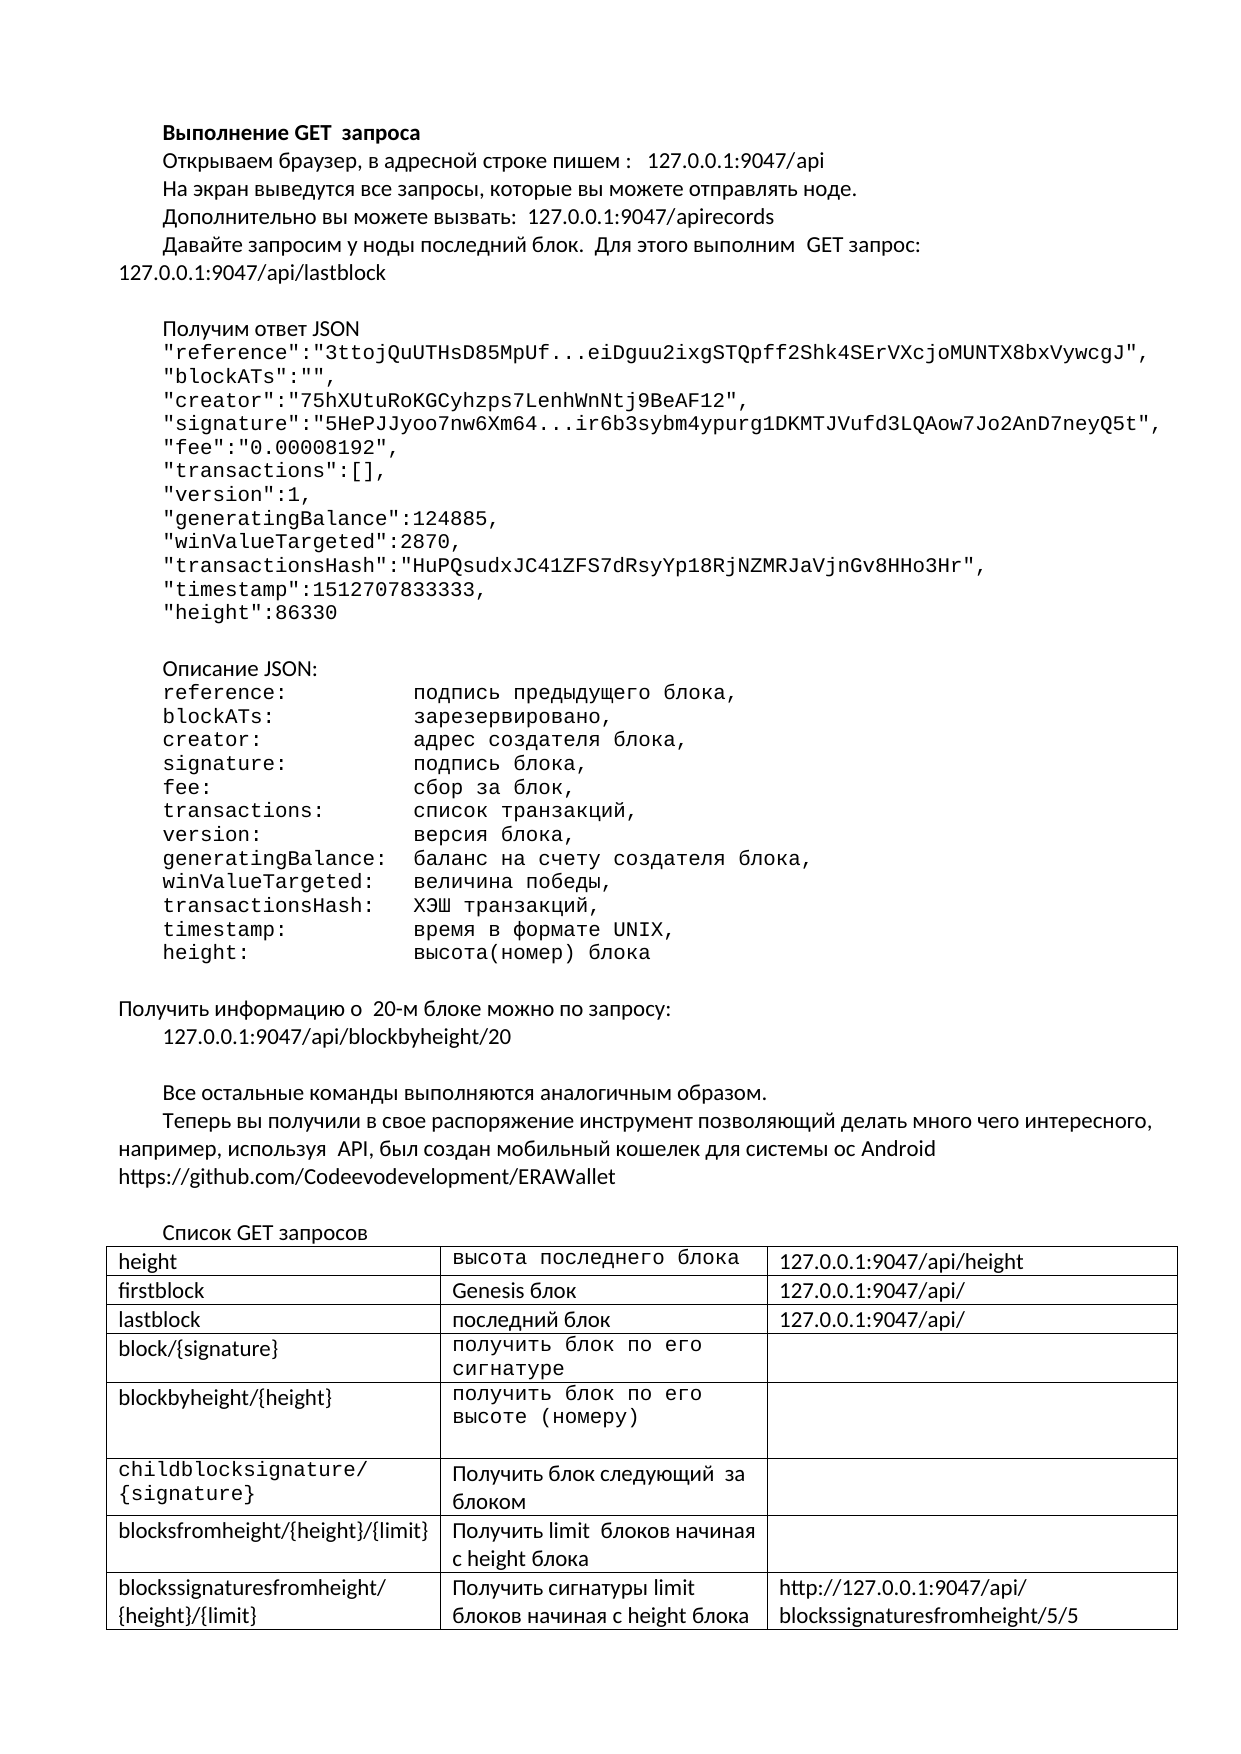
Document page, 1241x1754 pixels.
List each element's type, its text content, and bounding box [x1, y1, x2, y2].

text Описание JSON: [118, 654, 1181, 682]
table_cell Genesis блок [441, 1276, 767, 1304]
text transactions: список транзакций, [118, 800, 1181, 824]
table_cell [768, 1516, 1177, 1572]
table_cell [768, 1383, 1177, 1458]
text Теперь вы получили в свое распоряжение инструмент позволяющий делать много чего интересного, например, используя API, был создан мобильный кошелек для системы ос Android https://github.com/Codeevodevelopment/ERAWallet [118, 1106, 1181, 1190]
text Выполнение GET запроса [118, 118, 1181, 146]
text blockATs: зарезервировано, [118, 706, 1181, 729]
text "blockATs":"", [118, 366, 1181, 389]
table_header высота последнего блока [441, 1247, 767, 1275]
text "timestamp":1512707833333, [118, 579, 1181, 602]
table_cell 127.0.0.1:9047/api/ [768, 1305, 1177, 1333]
table_cell Получить limit блоков начиная с height блока [441, 1516, 767, 1572]
text winValueTargeted: величина победы, [118, 871, 1181, 895]
table_cell firstblock [107, 1276, 440, 1304]
table_cell получить блок по его сигнатуре [441, 1334, 767, 1382]
table_cell последний блок [441, 1305, 767, 1333]
text "winValueTargeted":2870, [118, 531, 1181, 555]
table_cell получить блок по его высоте (номеру) [441, 1383, 767, 1458]
text 127.0.0.1:9047/api/blockbyheight/20 [118, 1022, 1181, 1050]
table_cell [768, 1459, 1177, 1515]
table_cell lastblock [107, 1305, 440, 1333]
text "creator":"75hXUtuRoKGCyhzps7LenhWnNtj9BeAF12", [118, 389, 1181, 413]
text generatingBalance: баланс на счету создателя блока, [118, 848, 1181, 871]
text height: высота(номер) блока [118, 942, 1181, 966]
table_header 127.0.0.1:9047/api/height [768, 1247, 1177, 1275]
text "height":86330 [118, 602, 1181, 626]
table_cell http://127.0.0.1:9047/api/blockssignaturesfromheight/5/5 [768, 1573, 1177, 1629]
text На экран выведутся все запросы, которые вы можете отправлять ноде. [118, 174, 1181, 202]
text "signature":"5HePJJyoo7nw6Xm64...ir6b3sybm4ypurg1DKMTJVufd3LQAow7Jo2AnD7neyQ5t", [118, 413, 1181, 437]
table_cell block/{signature} [107, 1334, 440, 1382]
text creator: адрес создателя блока, [118, 729, 1181, 753]
text fee: сбор за блок, [118, 777, 1181, 800]
text Получим ответ JSON [118, 314, 1181, 342]
table_cell blocksfromheight/{height}/{limit} [107, 1516, 440, 1572]
text Получить информацию о 20-м блоке можно по запросу: [118, 994, 1181, 1022]
text reference: подпись предыдущего блока, [118, 682, 1181, 706]
text "transactionsHash":"HuPQsudxJC41ZFS7dRsyYp18RjNZMRJaVjnGv8HHo3Hr", [118, 555, 1181, 579]
table_header height [107, 1247, 440, 1275]
text Давайте запросим у ноды последний блок. Для этого выполним GET запрос: 127.0.0.1:9047/api/lastblock [118, 230, 1181, 286]
text version: версия блока, [118, 824, 1181, 848]
table_cell Получить блок следующий за блоком [441, 1459, 767, 1515]
text "reference":"3ttojQuUTHsD85MpUf...eiDguu2ixgSTQpff2Shk4SErVXcjoMUNTX8bxVywcgJ", [118, 342, 1181, 366]
text Все остальные команды выполняются аналогичным образом. [118, 1078, 1181, 1106]
table_cell blockssignaturesfromheight/{height}/{limit} [107, 1573, 440, 1629]
table_cell [768, 1334, 1177, 1382]
text "transactions":[], [118, 461, 1181, 484]
table_cell Получить сигнатуры limit блоков начиная с height блока [441, 1573, 767, 1629]
text signature: подпись блока, [118, 753, 1181, 777]
table_cell childblocksignature/{signature} [107, 1459, 440, 1515]
text timestamp: время в формате UNIX, [118, 918, 1181, 942]
text transactionsHash: ХЭШ транзакций, [118, 895, 1181, 918]
text Открываем браузер, в адресной строке пишем : 127.0.0.1:9047/api [118, 146, 1181, 174]
text "generatingBalance":124885, [118, 508, 1181, 531]
text Список GET запросов [118, 1218, 1181, 1246]
text Дополнительно вы можете вызвать: 127.0.0.1:9047/apirecords [118, 202, 1181, 230]
text "version":1, [118, 484, 1181, 508]
table_cell blockbyheight/{height} [107, 1383, 440, 1458]
text "fee":"0.00008192", [118, 437, 1181, 461]
table_cell 127.0.0.1:9047/api/ [768, 1276, 1177, 1304]
